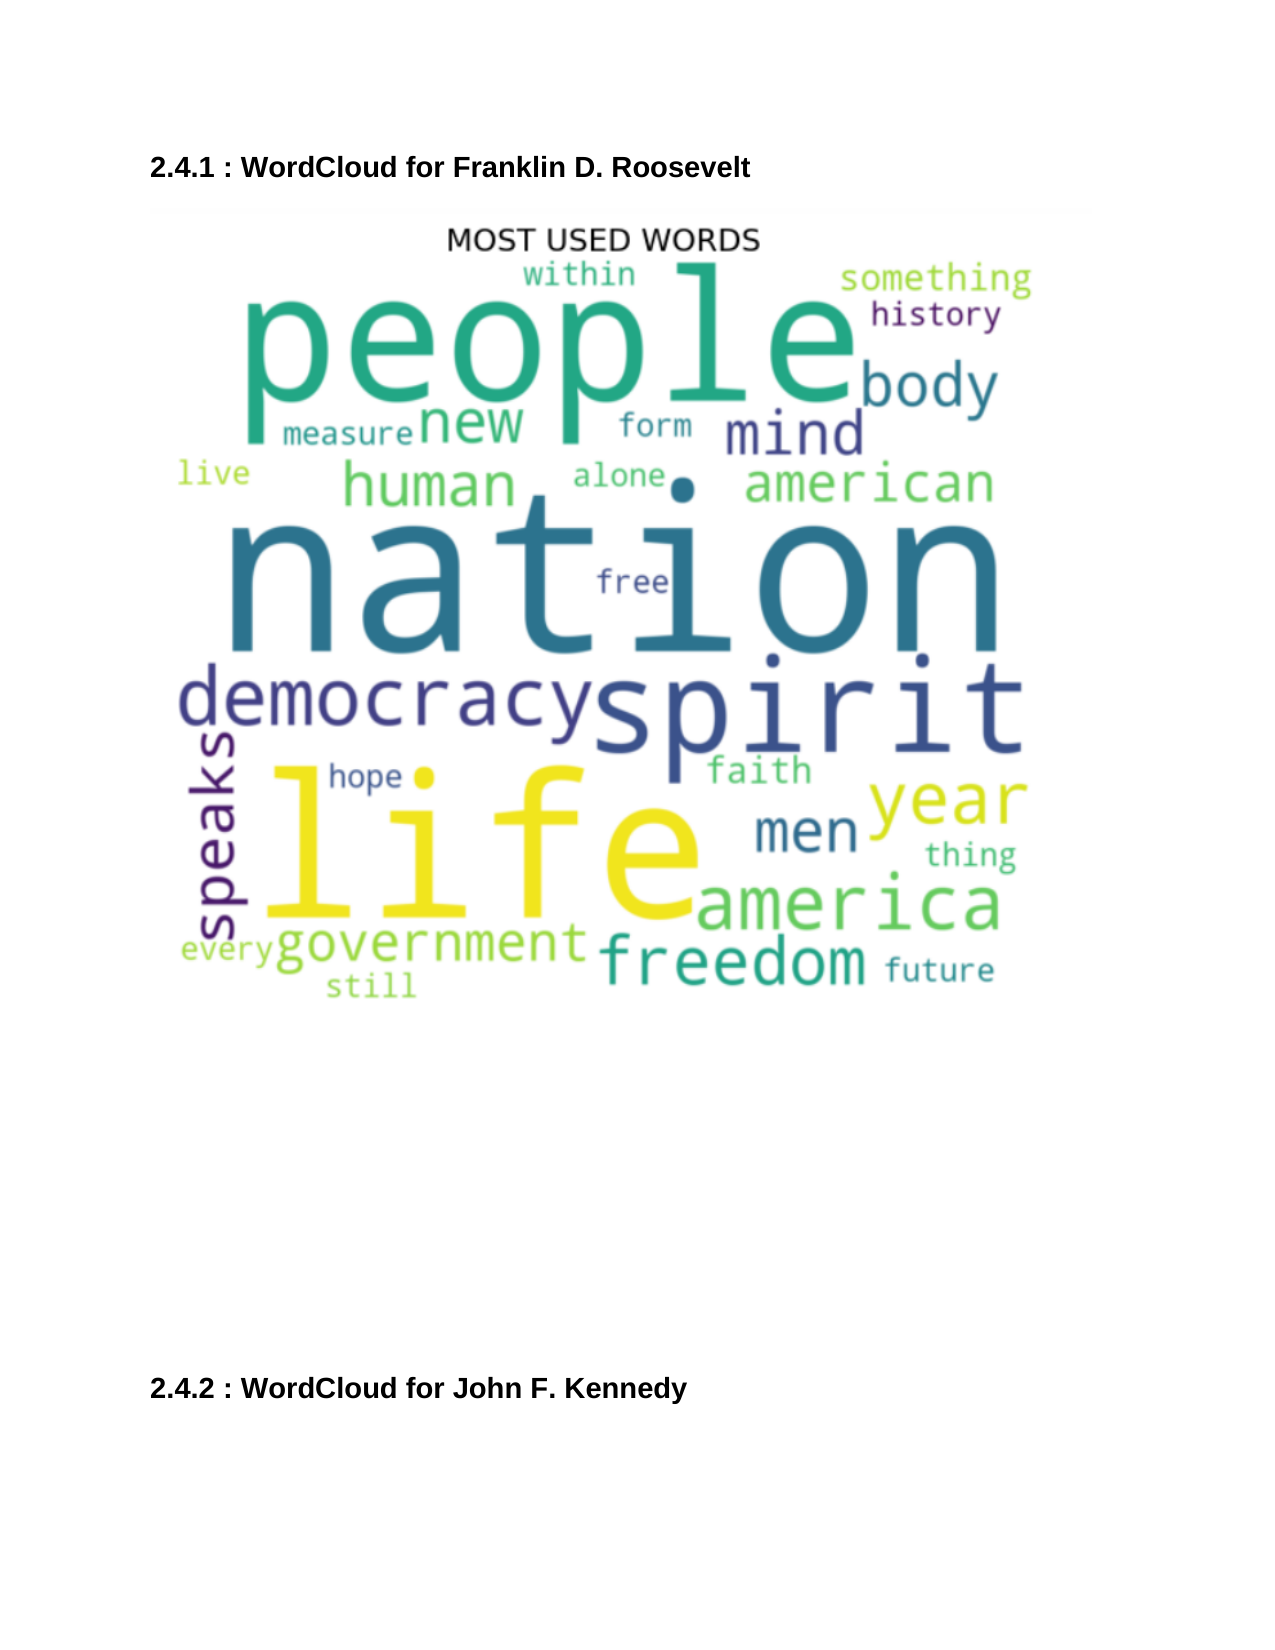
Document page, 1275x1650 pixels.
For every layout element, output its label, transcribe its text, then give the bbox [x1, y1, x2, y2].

text 2.4.2 : WordCloud for John F. Kennedy [150, 1337, 1125, 1404]
text 2.4.1 : WordCloud for Franklin D. Roosevelt [150, 150, 1125, 183]
picture [150, 208, 1092, 1020]
